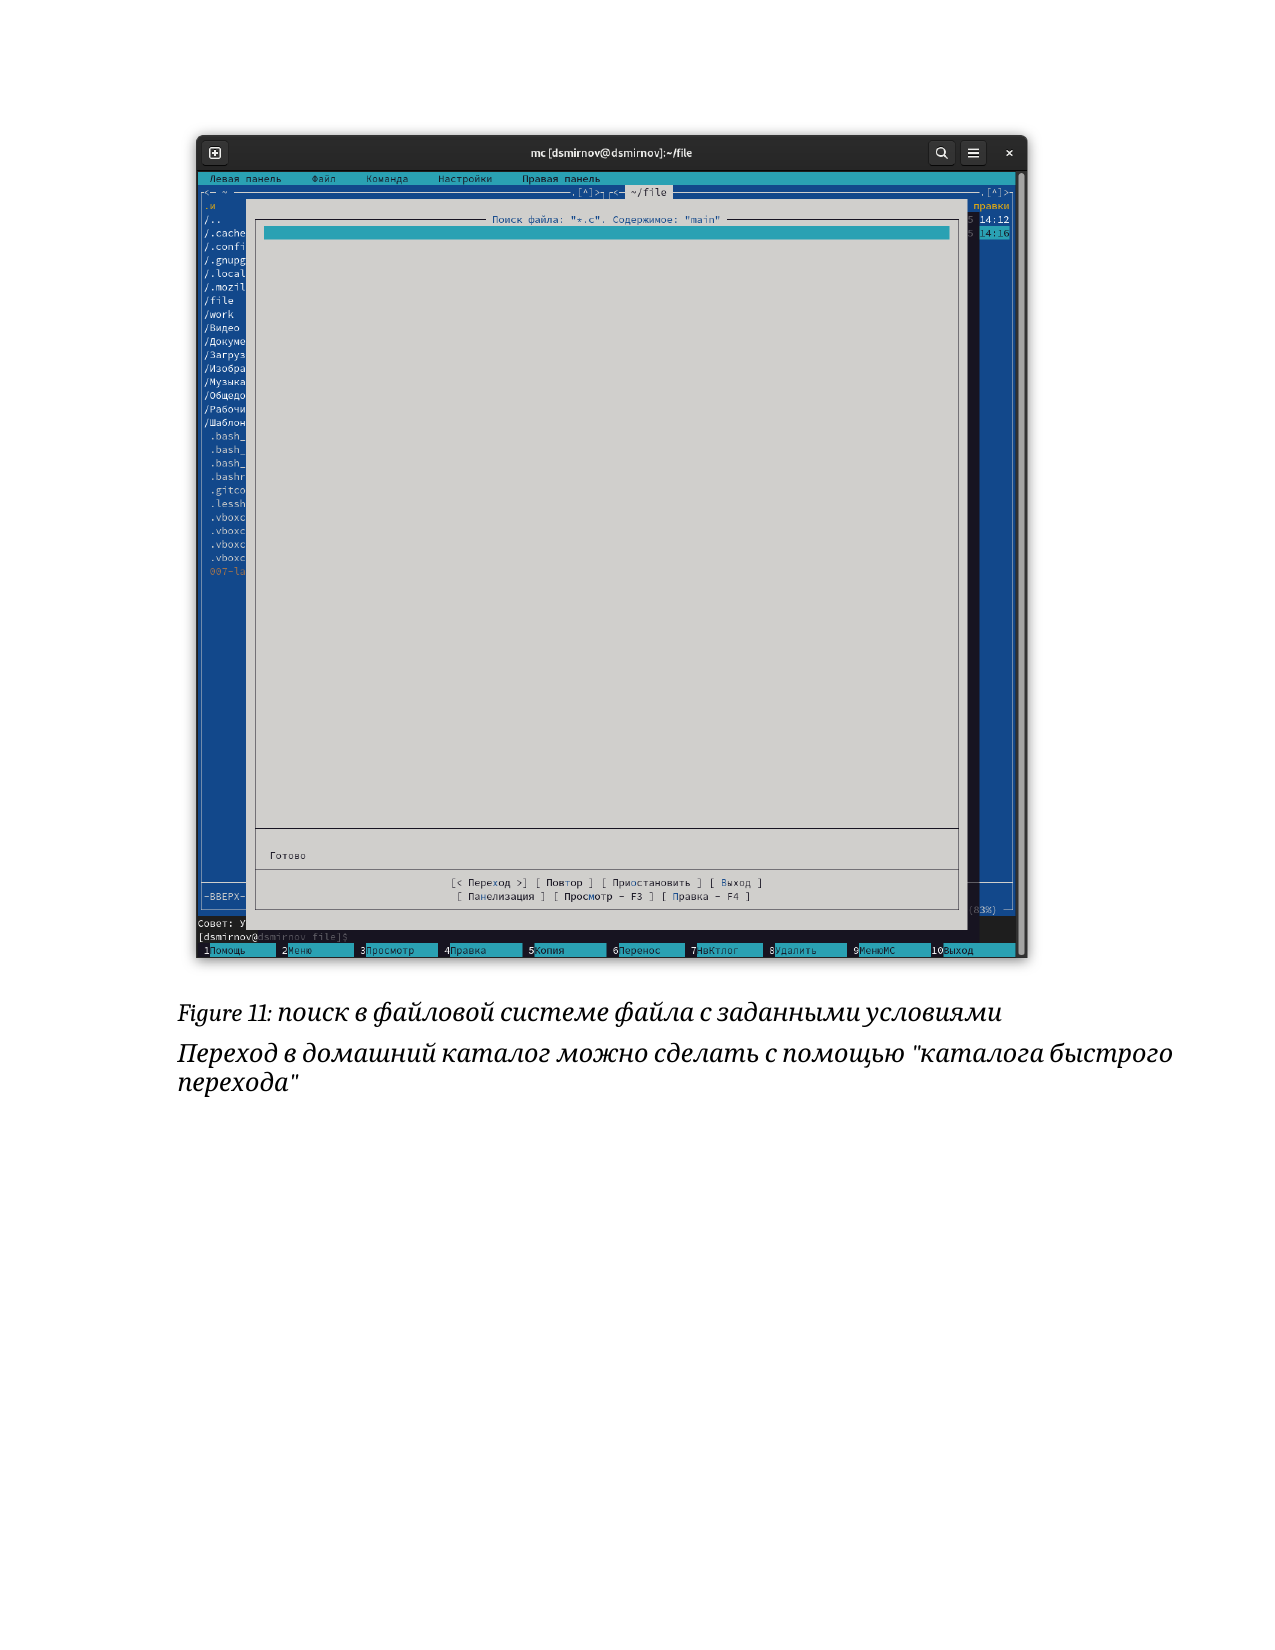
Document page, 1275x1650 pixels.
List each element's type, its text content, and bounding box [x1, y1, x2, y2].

text Figure 11: поиск в файловой системе файла с заданными условиями [177, 999, 1186, 1028]
picture [177, 118, 1046, 979]
text Переход в домашний каталог можно сделать с помощью "каталога быстрого перехода" [177, 1040, 1186, 1098]
